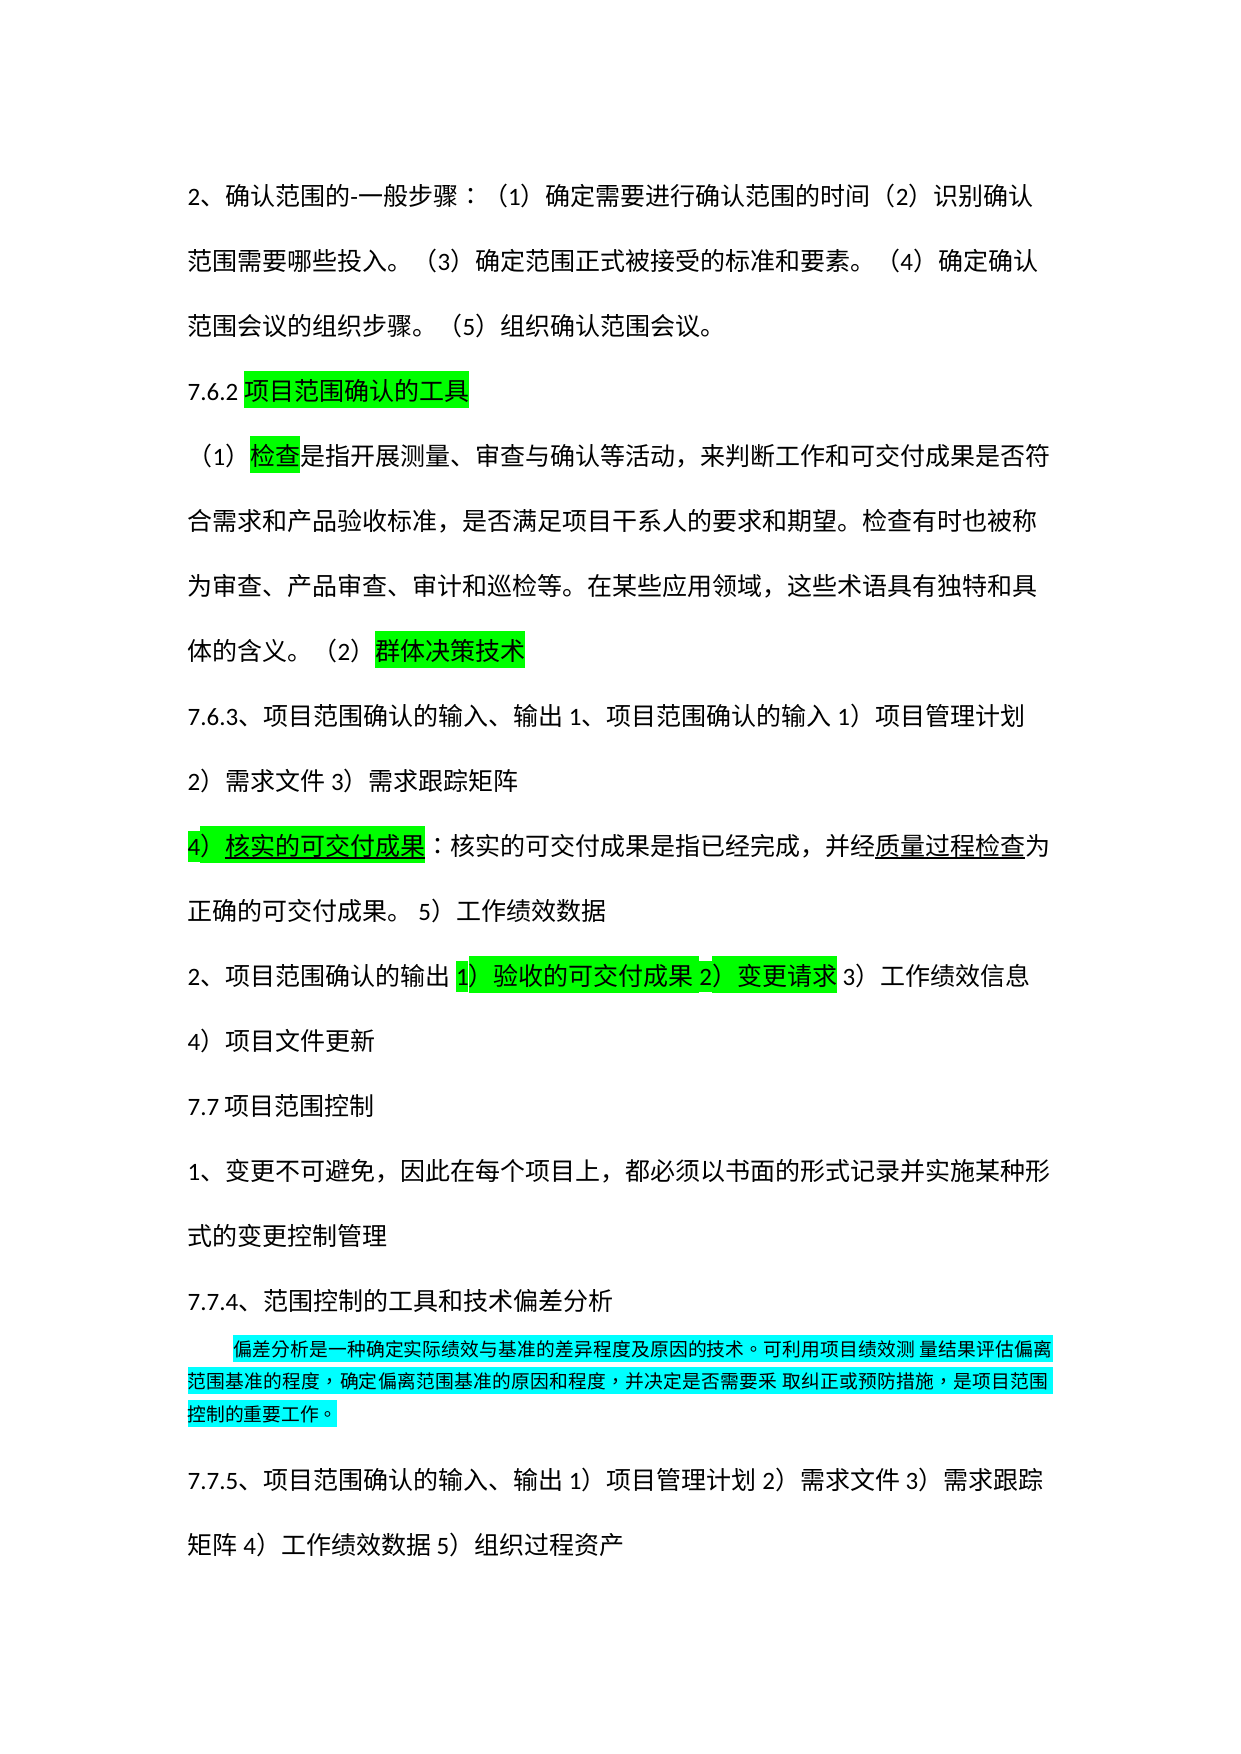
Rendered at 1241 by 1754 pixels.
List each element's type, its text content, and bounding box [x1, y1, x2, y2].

text （1）检查是指开展测量、审查与确认等活动，来判断工作和可交付成果是否符合需求和产品验收标准，是否满足项目干系人的要求和期望。检查有时也被称为审查、产品审查、审计和巡检等。在某些应用领域，这些术语具有独特和具体的含义。（2）群体决策技术 [187, 422, 1053, 682]
text 7.7项目范围控制 [187, 1072, 1053, 1137]
text 7.6.3、项目范围确认的输入、输出 1、项目范围确认的输入 1）项目管理计划 2）需求文件 3）需求跟踪矩阵 [187, 682, 1053, 812]
text 4）核实的可交付成果∶核实的可交付成果是指已经完成，并经质量过程检查为正确的可交付成果。 5）工作绩效数据 [187, 812, 1053, 942]
list 2、确认范围的-一般步骤∶（1）确定需要进行确认范围的时间（2）识别确认范围需要哪些投入。（3）确定范围正式被接受的标准和要素。（4）确定确认范围会议的组织步骤。（5）组织确认范围会议。 [187, 162, 1053, 357]
text 1、变更不可避免，因此在每个项目上，都必须以书面的形式记录并实施某种形式的变更控制管理 [187, 1137, 1053, 1267]
text 7.7.4、范围控制的工具和技术偏差分析 [187, 1267, 1053, 1332]
text 7.6.2 项目范围确认的工具 [187, 357, 1053, 422]
text 7.7.5、项目范围确认的输入、输出 1）项目管理计划 2）需求文件 3）需求跟踪矩阵 4）工作绩效数据 5）组织过程资产 [187, 1446, 1053, 1576]
text 2、项目范围确认的输出 1）验收的可交付成果 2）变更请求 3）工作绩效信息 4）项目文件更新 [187, 942, 1053, 1072]
text 偏差分析是一种确定实际绩效与基准的差异程度及原因的技术。可利用项目绩效测 量结果评估偏离范围基准的程度，确定偏离范围基准的原因和程度，并决定是否需要釆 取纠正或预防措施，是项目范围控制的重要工作。 [187, 1332, 1053, 1429]
